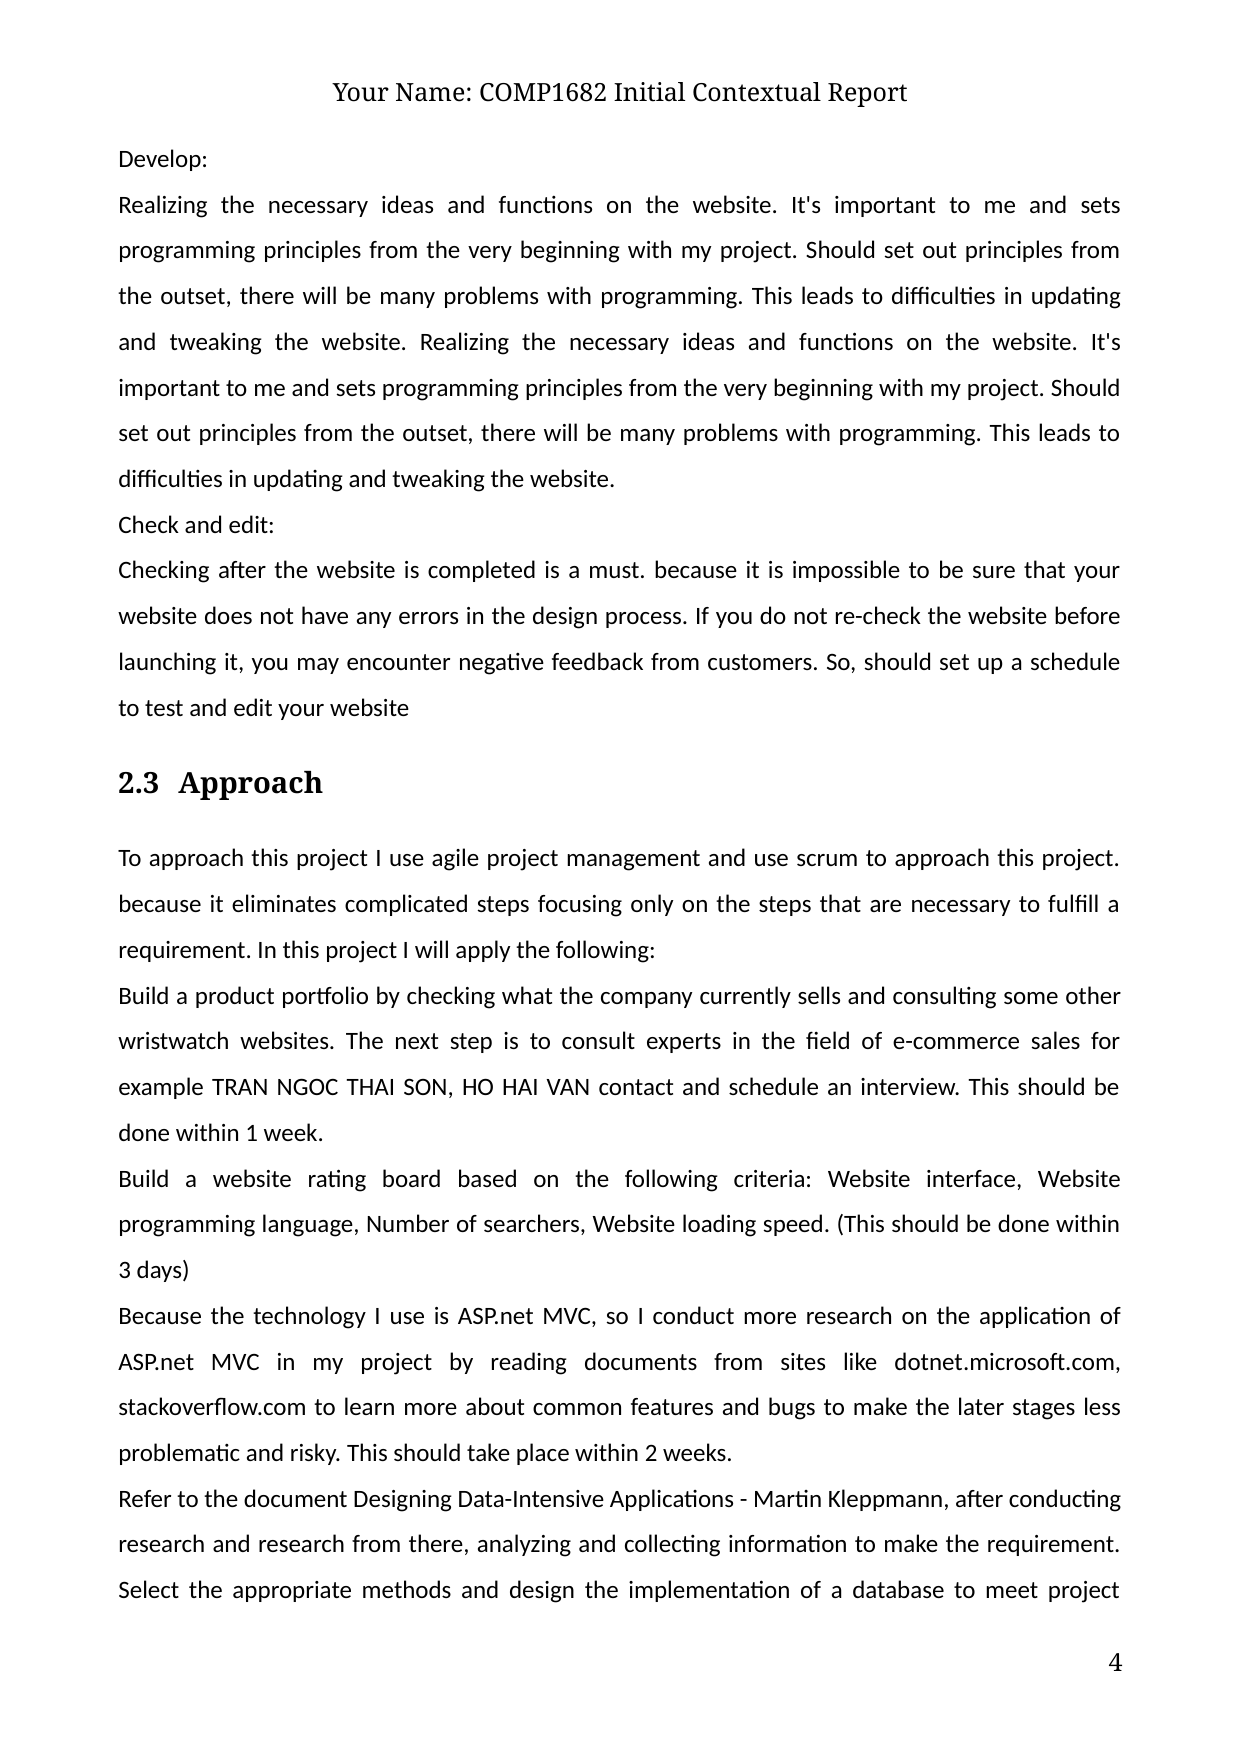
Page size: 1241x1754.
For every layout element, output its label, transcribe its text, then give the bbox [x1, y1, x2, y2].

text Build a website rating board based on the following criteria: Website interface, Website programming language, Number of searchers, Website loading speed. (This should be done within 3 days) [118, 1163, 1122, 1285]
text To approach this project I use agile project management and use scrum to approach this project. because it eliminates complicated steps focusing only on the steps that are necessary to fulfill a requirement. In this project I will apply the following: [118, 843, 1122, 964]
text Check and edit: [118, 509, 1122, 539]
subtitle Approach [118, 763, 1122, 802]
text Build a product portfolio by checking what the company currently sells and consulting some other wristwatch websites. The next step is to consult experts in the field of e-commerce sales for example TRAN NGOC THAI SON, HO HAI VAN contact and schedule an interview. This should be done within 1 week. [118, 980, 1122, 1147]
text Develop: [118, 143, 1122, 174]
text Checking after the website is completed is a must. because it is impossible to be sure that your website does not have any errors in the design process. If you do not re-check the website before launching it, you may encounter negative feedback from customers. So, should set up a schedule to test and edit your website [118, 555, 1122, 722]
text Because the technology I use is ASP.net MVC, so I conduct more research on the application of ASP.net MVC in my project by reading documents from sites like dotnet.microsoft.com, stackoverflow.com to learn more about common features and bugs to make the later stages less problematic and risky. This should take place within 2 weeks. [118, 1300, 1122, 1468]
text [118, 1483, 1122, 1605]
text Realizing the necessary ideas and functions on the website. It's important to me and sets programming principles from the very beginning with my project. Should set out principles from the outset, there will be many problems with programming. This leads to difficulties in updating and tweaking the website. Realizing the necessary ideas and functions on the website. It's important to me and sets programming principles from the very beginning with my project. Should set out principles from the outset, there will be many problems with programming. This leads to difficulties in updating and tweaking the website. [118, 189, 1122, 494]
